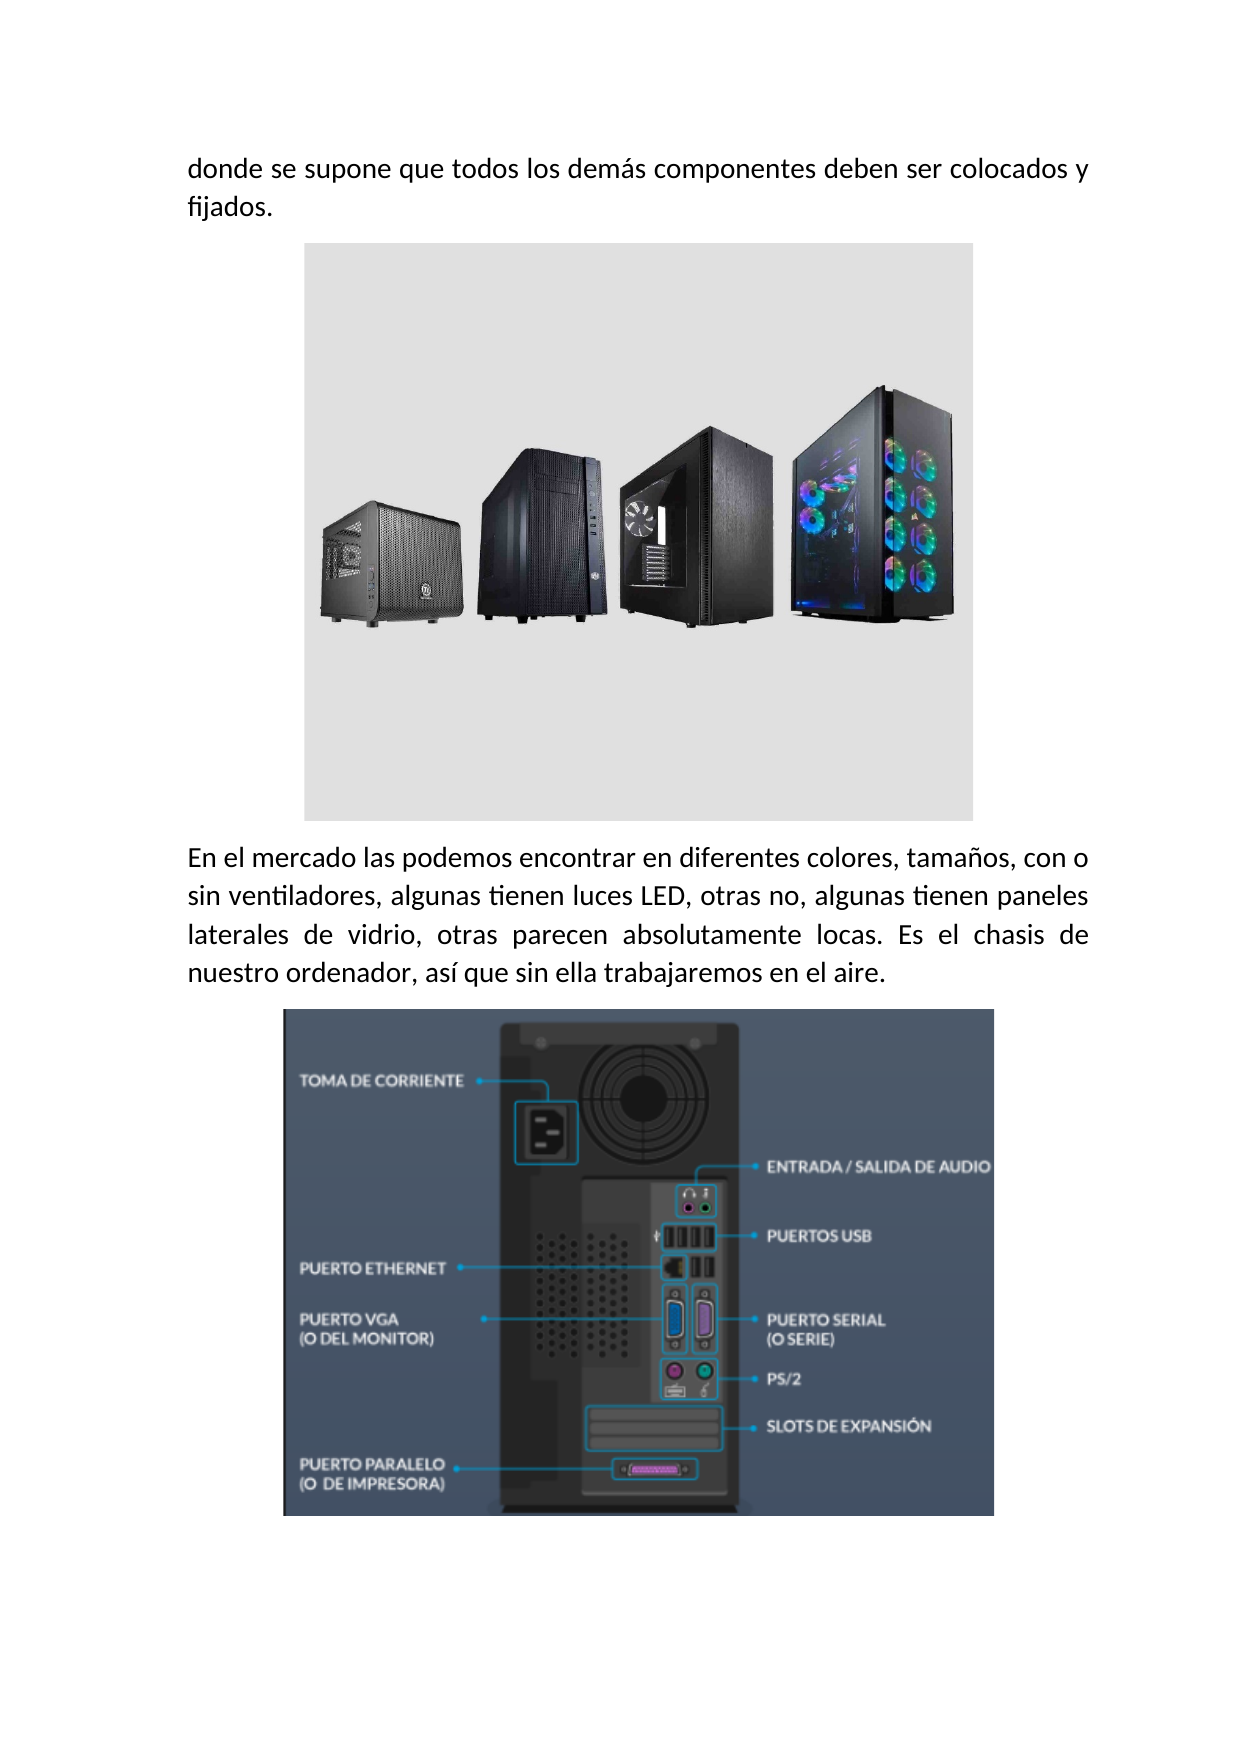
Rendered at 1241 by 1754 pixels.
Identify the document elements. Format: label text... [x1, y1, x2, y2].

picture [304, 243, 974, 821]
text En el mercado las podemos encontrar en diferentes colores, tamaños, con o sin ventiladores, algunas tienen luces LED, otras no, algunas tienen paneles laterales de vidrio, otras parecen absolutamente locas. Es el chasis de nuestro ordenador, así que sin ella trabajaremos en el aire. [187, 839, 1090, 990]
